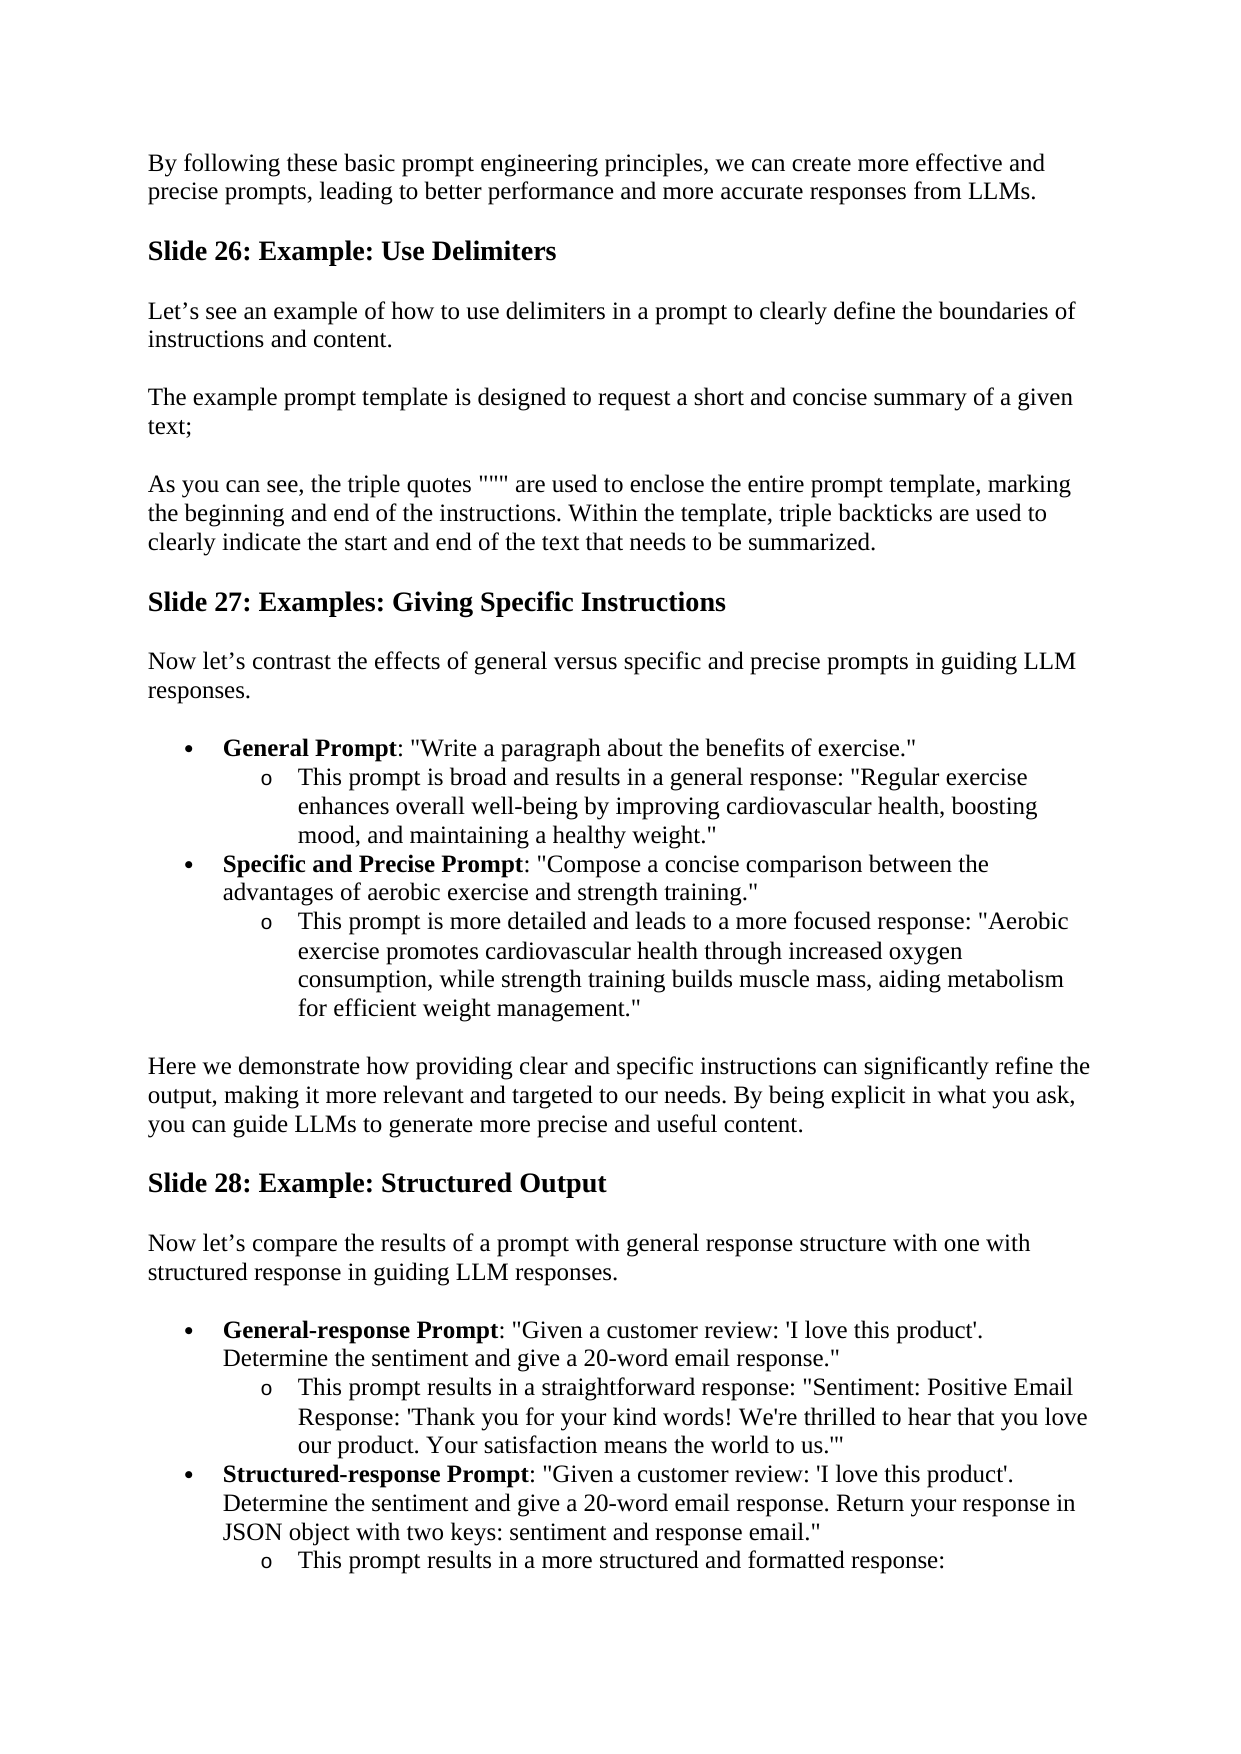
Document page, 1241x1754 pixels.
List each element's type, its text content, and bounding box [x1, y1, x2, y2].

text Now let’s contrast the effects of general versus specific and precise prompts in guiding LLM responses. [148, 646, 1093, 704]
list This prompt is broad and results in a general response: "Regular exercise enhances overall well-being by improving cardiovascular health, boosting mood, and maintaining a healthy weight." [260, 762, 1093, 849]
text Slide 27: Examples: Giving Specific Instructions [148, 584, 1093, 617]
list General Prompt: "Write a paragraph about the benefits of exercise." [185, 733, 1093, 762]
text Slide 28: Example: Structured Output [148, 1167, 1093, 1199]
list This prompt results in a straightforward response: "Sentiment: Positive Email Response: 'Thank you for your kind words! We're thrilled to hear that you love our product. Your satisfaction means the world to us.'" [260, 1372, 1093, 1459]
list Structured-response Prompt: "Given a customer review: 'I love this product'. Determine the sentiment and give a 20-word email response. Return your response in JSON object with two keys: sentiment and response email." [185, 1459, 1093, 1546]
text By following these basic prompt engineering principles, we can create more effective and precise prompts, leading to better performance and more accurate responses from LLMs. [148, 148, 1093, 205]
text Let’s see an example of how to use delimiters in a prompt to clearly define the boundaries of instructions and content. [148, 296, 1093, 353]
text Slide 26: Example: Use Delimiters [148, 234, 1093, 267]
list General-response Prompt: "Given a customer review: 'I love this product'. Determine the sentiment and give a 20-word email response." [185, 1315, 1093, 1372]
text The example prompt template is designed to request a short and concise summary of a given text; [148, 382, 1093, 440]
list This prompt results in a more structured and formatted response: [260, 1546, 1093, 1575]
text Here we demonstrate how providing clear and specific instructions can significantly refine the output, making it more relevant and targeted to our needs. By being explicit in what you ask, you can guide LLMs to generate more precise and useful content. [148, 1051, 1093, 1137]
list This prompt is more detailed and leads to a more focused response: "Aerobic exercise promotes cardiovascular health through increased oxygen consumption, while strength training builds muscle mass, aiding metabolism for efficient weight management." [260, 906, 1093, 1022]
text As you can see, the triple quotes """ are used to enclose the entire prompt template, marking the beginning and end of the instructions. Within the template, triple backticks are used to clearly indicate the start and end of the text that needs to be summarized. [148, 469, 1093, 555]
text Now let’s compare the results of a prompt with general response structure with one with structured response in guiding LLM responses. [148, 1228, 1093, 1286]
list Specific and Precise Prompt: "Compose a concise comparison between the advantages of aerobic exercise and strength training." [185, 849, 1093, 906]
